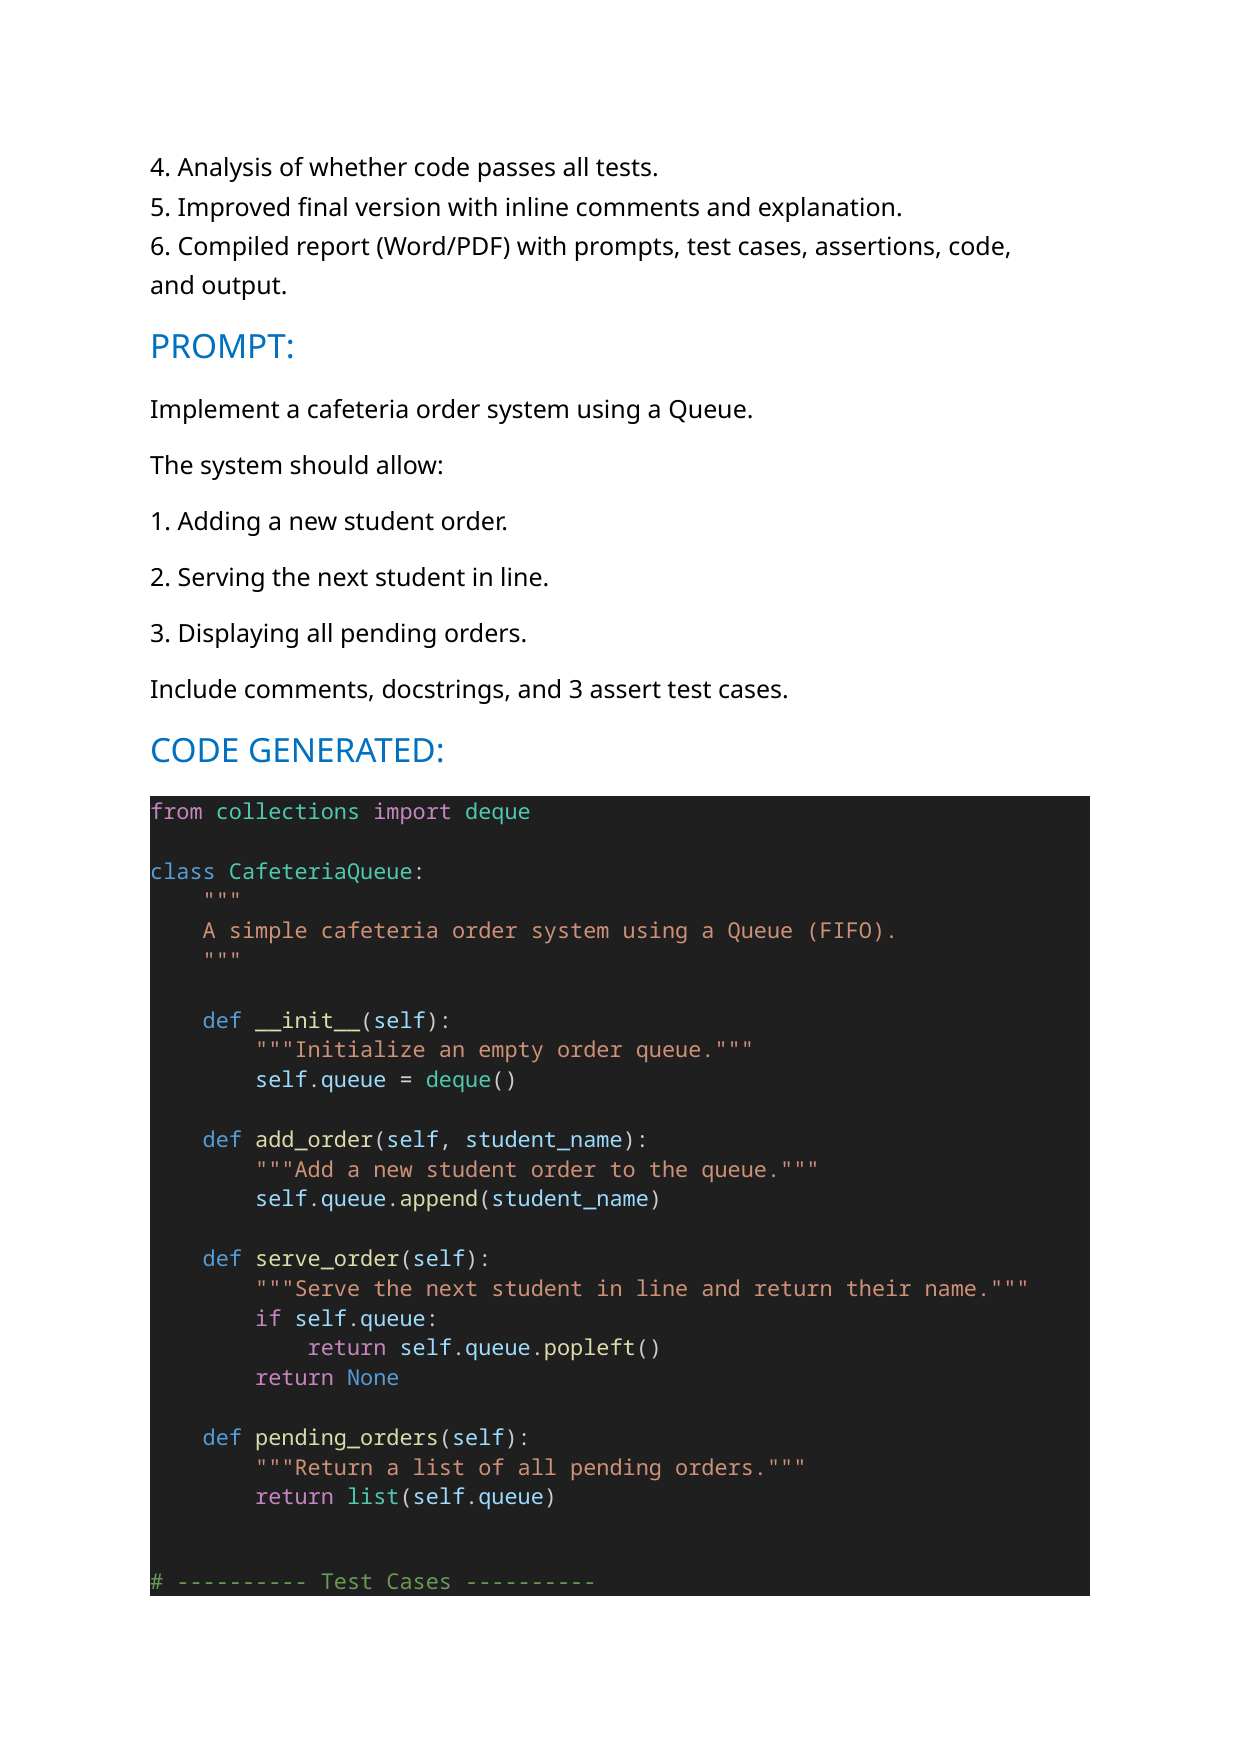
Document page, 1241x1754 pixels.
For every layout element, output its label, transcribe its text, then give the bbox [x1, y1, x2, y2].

text 2. Serving the next student in line. [150, 560, 1090, 594]
text def __init__(self): [150, 1004, 1090, 1034]
text PROMPT: [150, 323, 1090, 369]
text Include comments, docstrings, and 3 assert test cases. [150, 671, 1090, 705]
text from collections import deque [150, 796, 1090, 826]
text Implement a cafeteria order system using a Queue. [150, 392, 1090, 426]
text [150, 150, 1090, 302]
text if self.queue: [150, 1302, 1090, 1332]
text # ---------- Test Cases ---------- [150, 1566, 1090, 1596]
text The system should allow: [150, 448, 1090, 482]
text def serve_order(self): [150, 1243, 1090, 1273]
text """Add a new student order to the queue.""" [150, 1153, 1090, 1183]
text class CafeteriaQueue: [150, 856, 1090, 885]
text self.queue = deque() [150, 1064, 1090, 1094]
text def pending_orders(self): [150, 1422, 1090, 1451]
text 3. Displaying all pending orders. [150, 616, 1090, 649]
text 1. Adding a new student order. [150, 504, 1090, 538]
text return self.queue.popleft() [150, 1332, 1090, 1362]
text """Serve the next student in line and return their name.""" [150, 1273, 1090, 1302]
text CODE GENERATED: [150, 727, 1090, 773]
text """Initialize an empty order queue.""" [150, 1034, 1090, 1064]
text return list(self.queue) [150, 1481, 1090, 1511]
text self.queue.append(student_name) [150, 1183, 1090, 1213]
text """ [150, 945, 1090, 975]
text return None [150, 1362, 1090, 1392]
text def add_order(self, student_name): [150, 1124, 1090, 1153]
text """Return a list of all pending orders.""" [150, 1451, 1090, 1481]
text A simple cafeteria order system using a Queue (FIFO). [150, 915, 1090, 945]
text """ [150, 885, 1090, 915]
